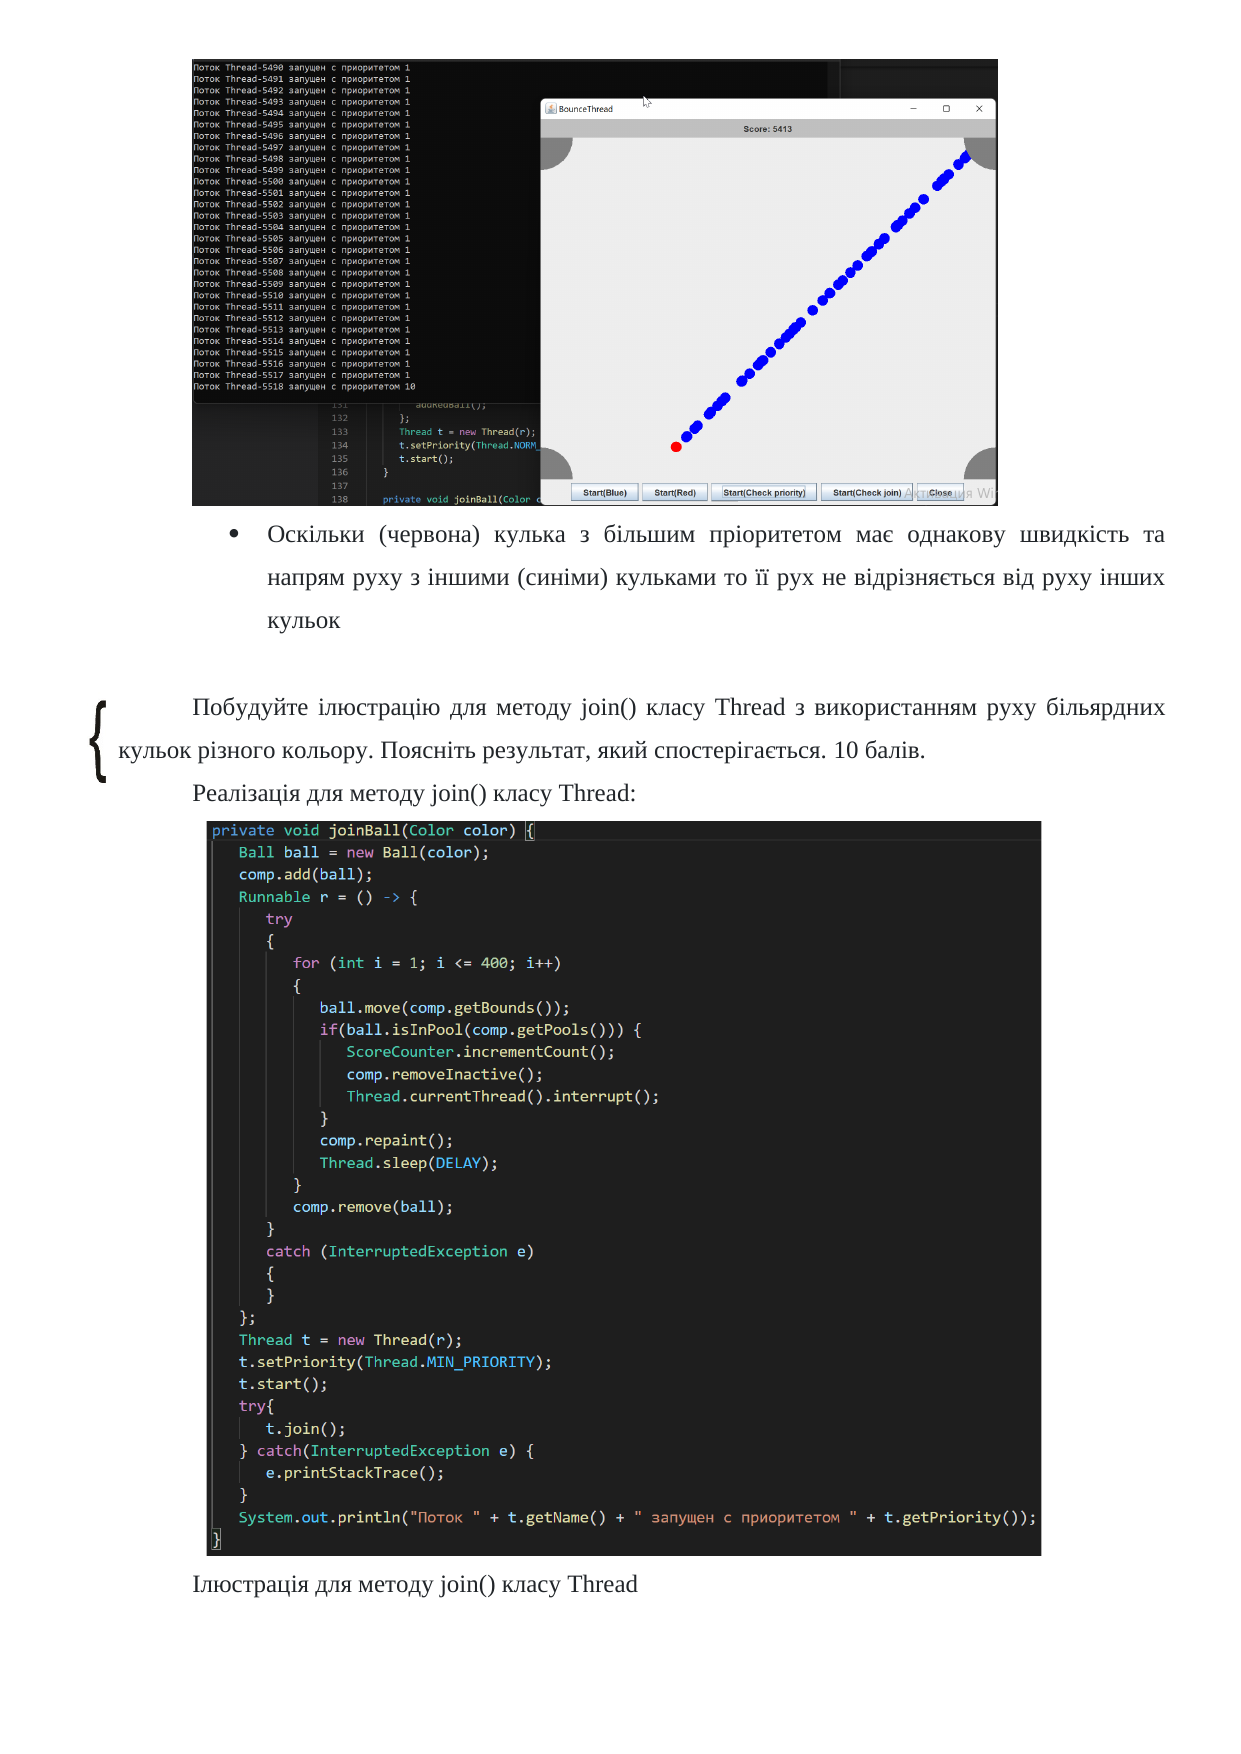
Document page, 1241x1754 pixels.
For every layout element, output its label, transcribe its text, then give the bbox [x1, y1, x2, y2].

picture [206, 821, 1042, 1556]
text Реалізація для методу join() класу Thread: [118, 778, 1167, 807]
text Ілюстрація для методу join() класу Thread [118, 1569, 1167, 1598]
picture [192, 59, 998, 506]
list Оскільки (червона) кулька з більшим пріоритетом має однакову швидкість та напрям руху з іншими (синіми) кульками то її рух не відрізняється від руху інших кульок [229, 519, 1167, 634]
picture [86, 692, 107, 791]
text Побудуйте ілюстрацію для методу join() класу Thread з використанням руху більярдних кульок різного кольору. Поясніть результат, який спостерігається. 10 балів. [118, 692, 1167, 763]
